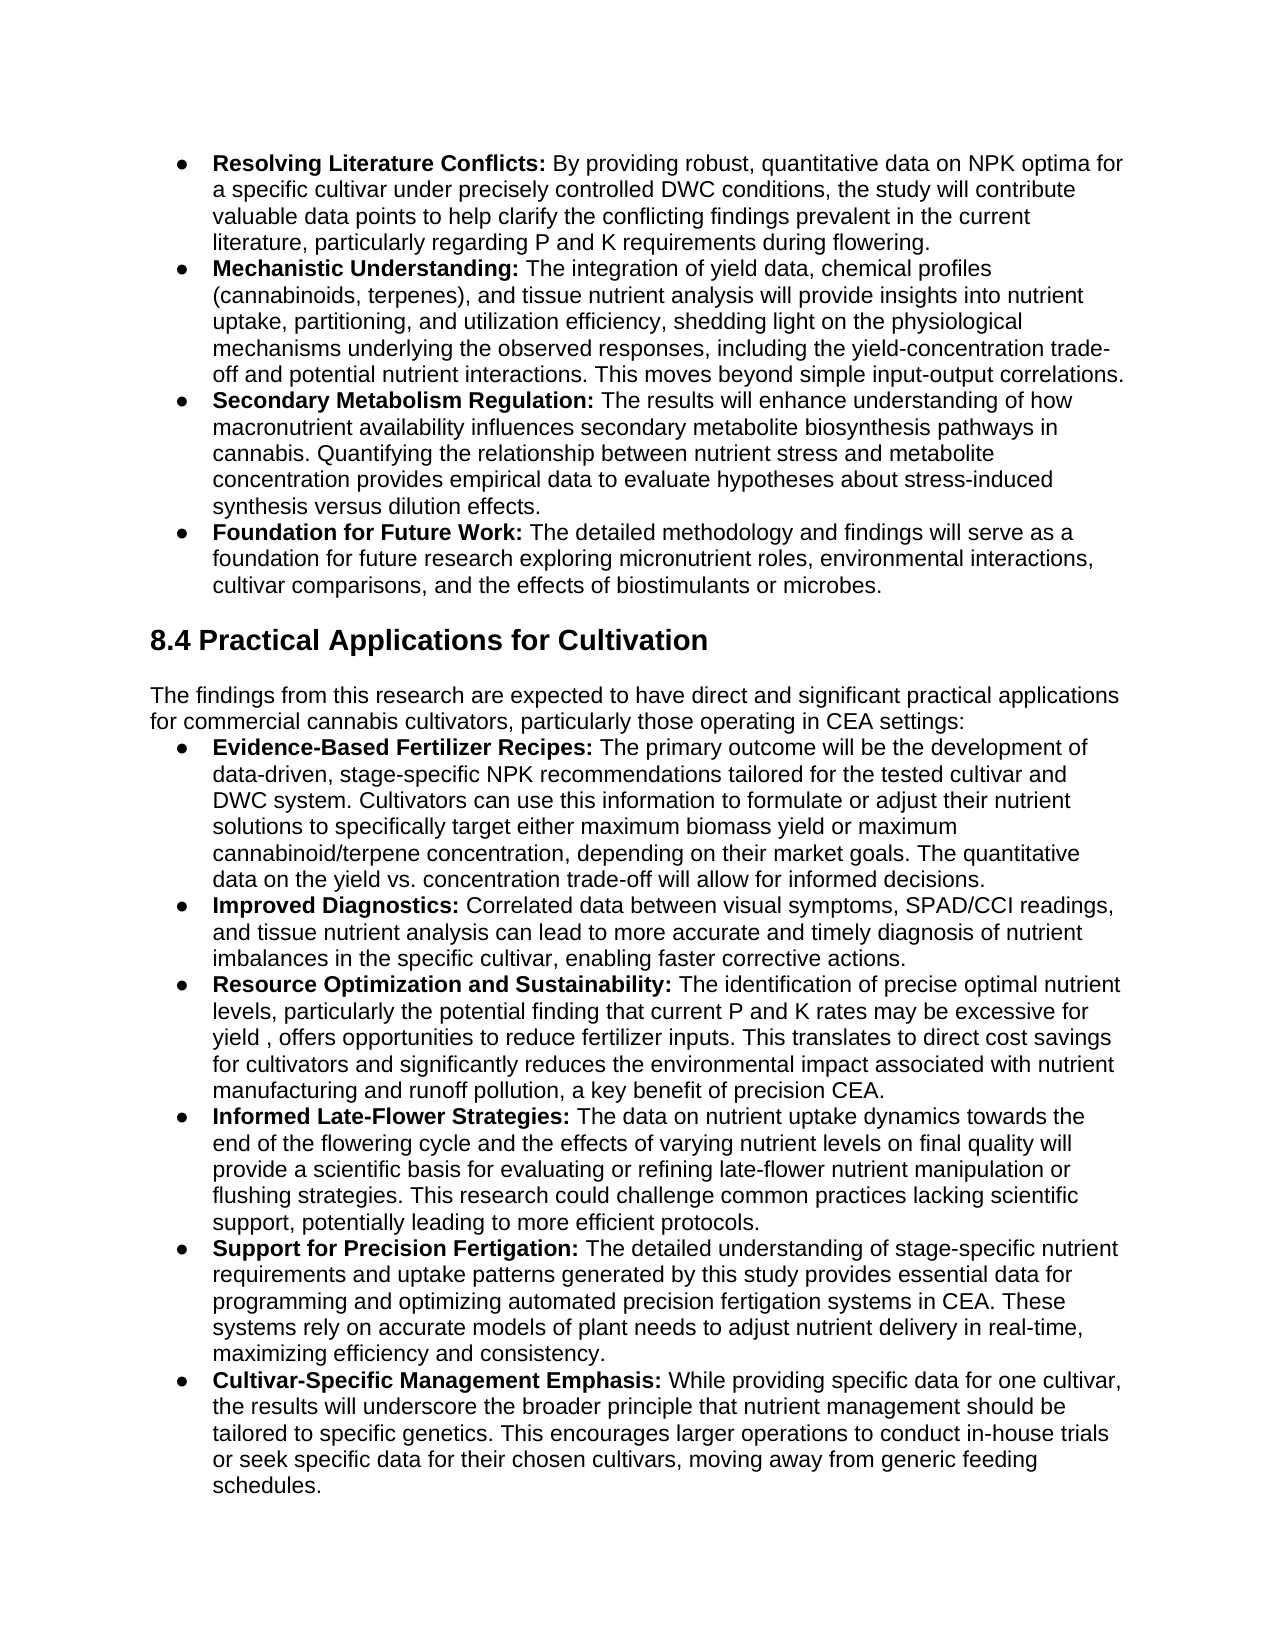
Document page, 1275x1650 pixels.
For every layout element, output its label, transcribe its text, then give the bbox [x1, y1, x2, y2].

list Support for Precision Fertigation: The detailed understanding of stage-specific nutrient requirements and uptake patterns generated by this study provides essential data for programming and optimizing automated precision fertigation systems in CEA. These systems rely on accurate models of plant needs to adjust nutrient delivery in real-time, maximizing efficiency and consistency. [175, 1235, 1125, 1367]
list Mechanistic Understanding: The integration of yield data, chemical profiles (cannabinoids, terpenes), and tissue nutrient analysis will provide insights into nutrient uptake, partitioning, and utilization efficiency, shedding light on the physiological mechanisms underlying the observed responses, including the yield-concentration trade-off and potential nutrient interactions. This moves beyond simple input-output correlations. [175, 255, 1125, 387]
list Secondary Metabolism Regulation: The results will enhance understanding of how macronutrient availability influences secondary metabolite biosynthesis pathways in cannabis. Quantifying the relationship between nutrient stress and metabolite concentration provides empirical data to evaluate hypotheses about stress-induced synthesis versus dilution effects. [175, 387, 1125, 519]
list Evidence-Based Fertilizer Recipes: The primary outcome will be the development of data-driven, stage-specific NPK recommendations tailored for the tested cultivar and DWC system. Cultivators can use this information to formulate or adjust their nutrient solutions to specifically target either maximum biomass yield or maximum cannabinoid/terpene concentration, depending on their market goals. The quantitative data on the yield vs. concentration trade-off will allow for informed decisions. [175, 734, 1125, 892]
list Informed Late-Flower Strategies: The data on nutrient uptake dynamics towards the end of the flowering cycle and the effects of varying nutrient levels on final quality will provide a scientific basis for evaluating or refining late-flower nutrient manipulation or flushing strategies. This research could challenge common practices lacking scientific support, potentially leading to more efficient protocols. [175, 1103, 1125, 1235]
list Resource Optimization and Sustainability: The identification of precise optimal nutrient levels, particularly the potential finding that current P and K rates may be excessive for yield , offers opportunities to reduce fertilizer inputs. This translates to direct cost savings for cultivators and significantly reduces the environmental impact associated with nutrient manufacturing and runoff pollution, a key benefit of precision CEA. [175, 971, 1125, 1103]
text The findings from this research are expected to have direct and significant practical applications for commercial cannabis cultivators, particularly those operating in CEA settings: [150, 682, 1125, 734]
list Resolving Literature Conflicts: By providing robust, quantitative data on NPK optima for a specific cultivar under precisely controlled DWC conditions, the study will contribute valuable data points to help clarify the conflicting findings prevalent in the current literature, particularly regarding P and K requirements during flowering. [175, 150, 1125, 255]
list Cultivar-Specific Management Emphasis: While providing specific data for one cultivar, the results will underscore the broader principle that nutrient management should be tailored to specific genetics. This encourages larger operations to conduct in-house trials or seek specific data for their chosen cultivars, moving away from generic feeding schedules. [175, 1367, 1125, 1498]
subtitle 8.4 Practical Applications for Cultivation [150, 623, 1125, 657]
list Improved Diagnostics: Correlated data between visual symptoms, SPAD/CCI readings, and tissue nutrient analysis can lead to more accurate and timely diagnosis of nutrient imbalances in the specific cultivar, enabling faster corrective actions. [175, 892, 1125, 971]
list Foundation for Future Work: The detailed methodology and findings will serve as a foundation for future research exploring micronutrient roles, environmental interactions, cultivar comparisons, and the effects of biostimulants or microbes. [175, 519, 1125, 598]
